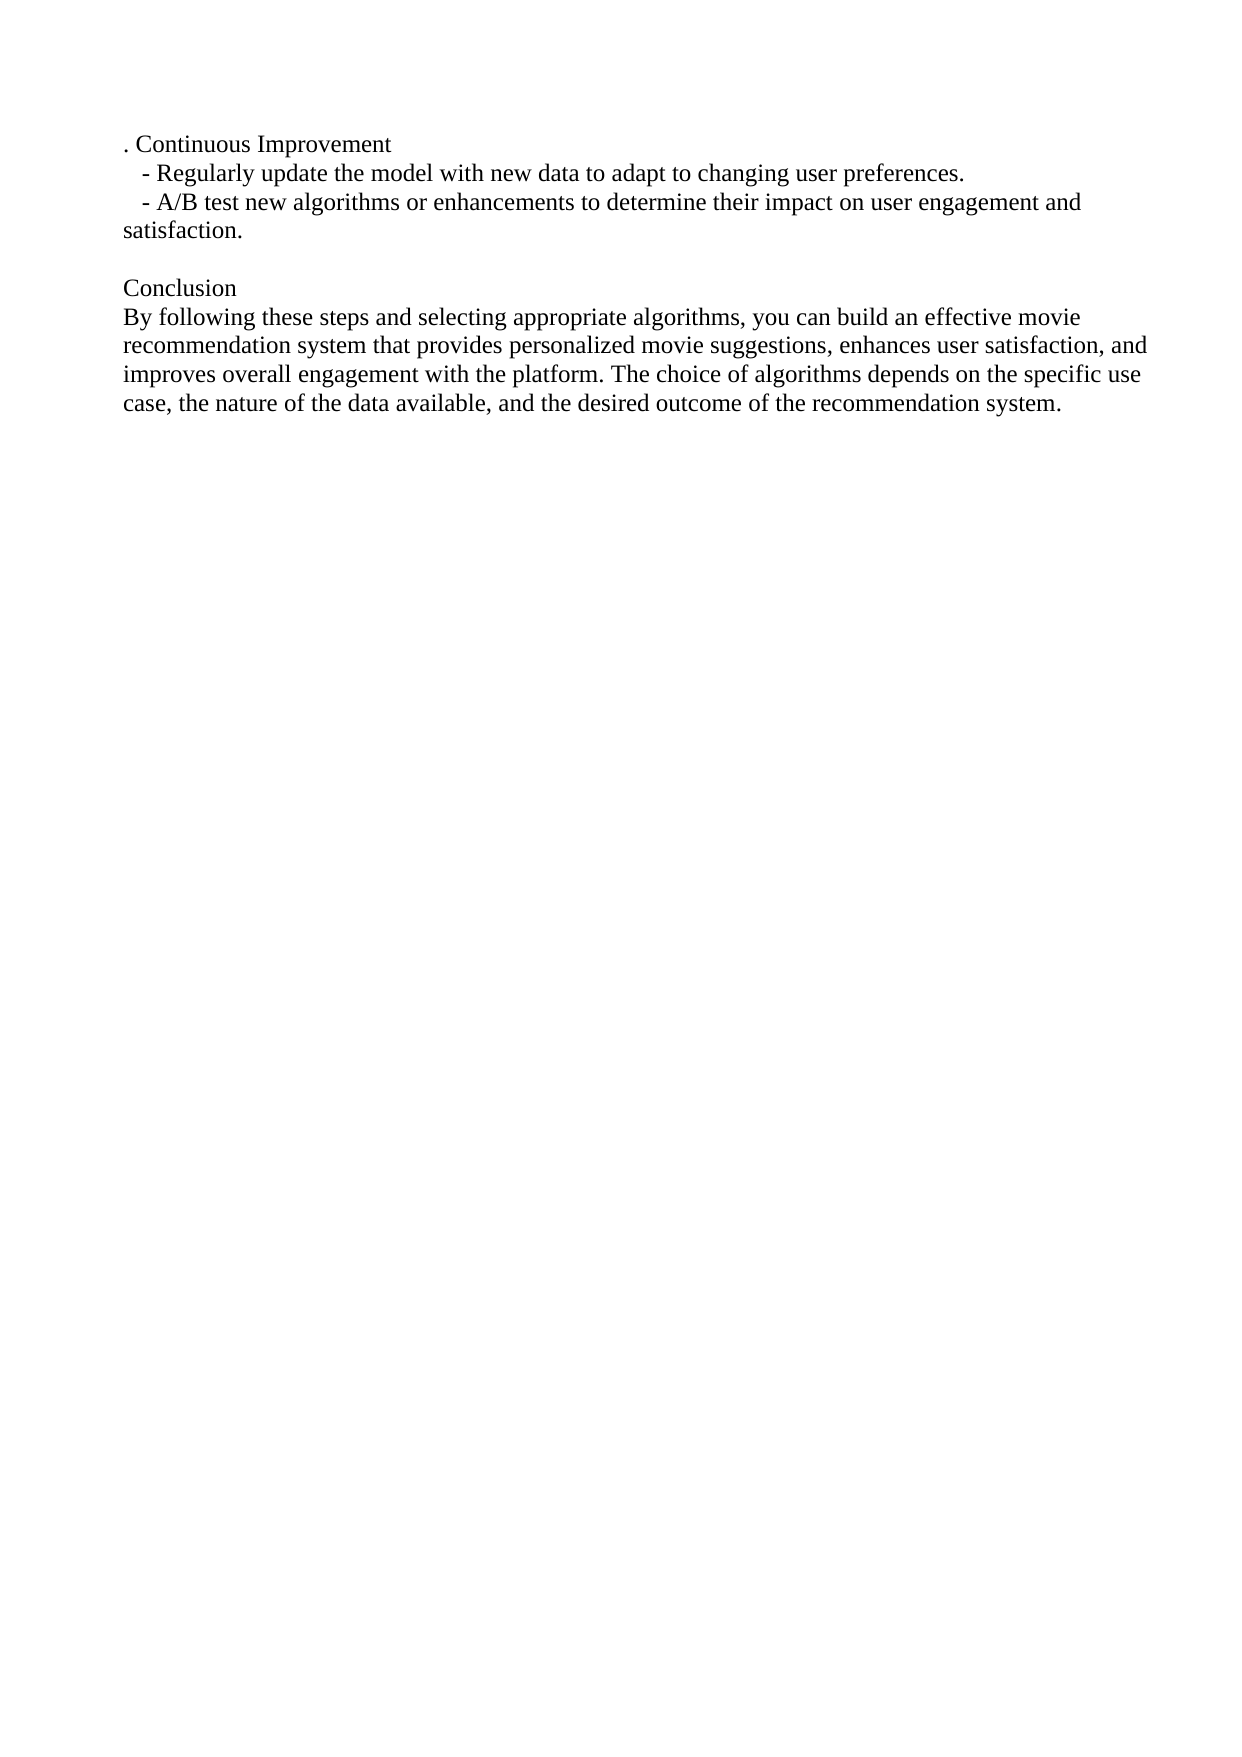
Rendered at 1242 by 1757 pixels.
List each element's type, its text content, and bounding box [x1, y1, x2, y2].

text - A/B test new algorithms or enhancements to determine their impact on user engagement and satisfaction. [123, 187, 1152, 244]
text - Regularly update the model with new data to adapt to changing user preferences. [123, 158, 1152, 187]
text Conclusion [123, 273, 1152, 302]
text By following these steps and selecting appropriate algorithms, you can build an effective movie recommendation system that provides personalized movie suggestions, enhances user satisfaction, and improves overall engagement with the platform. The choice of algorithms depends on the specific use case, the nature of the data available, and the desired outcome of the recommendation system. [123, 302, 1152, 417]
text . Continuous Improvement [123, 129, 1152, 158]
